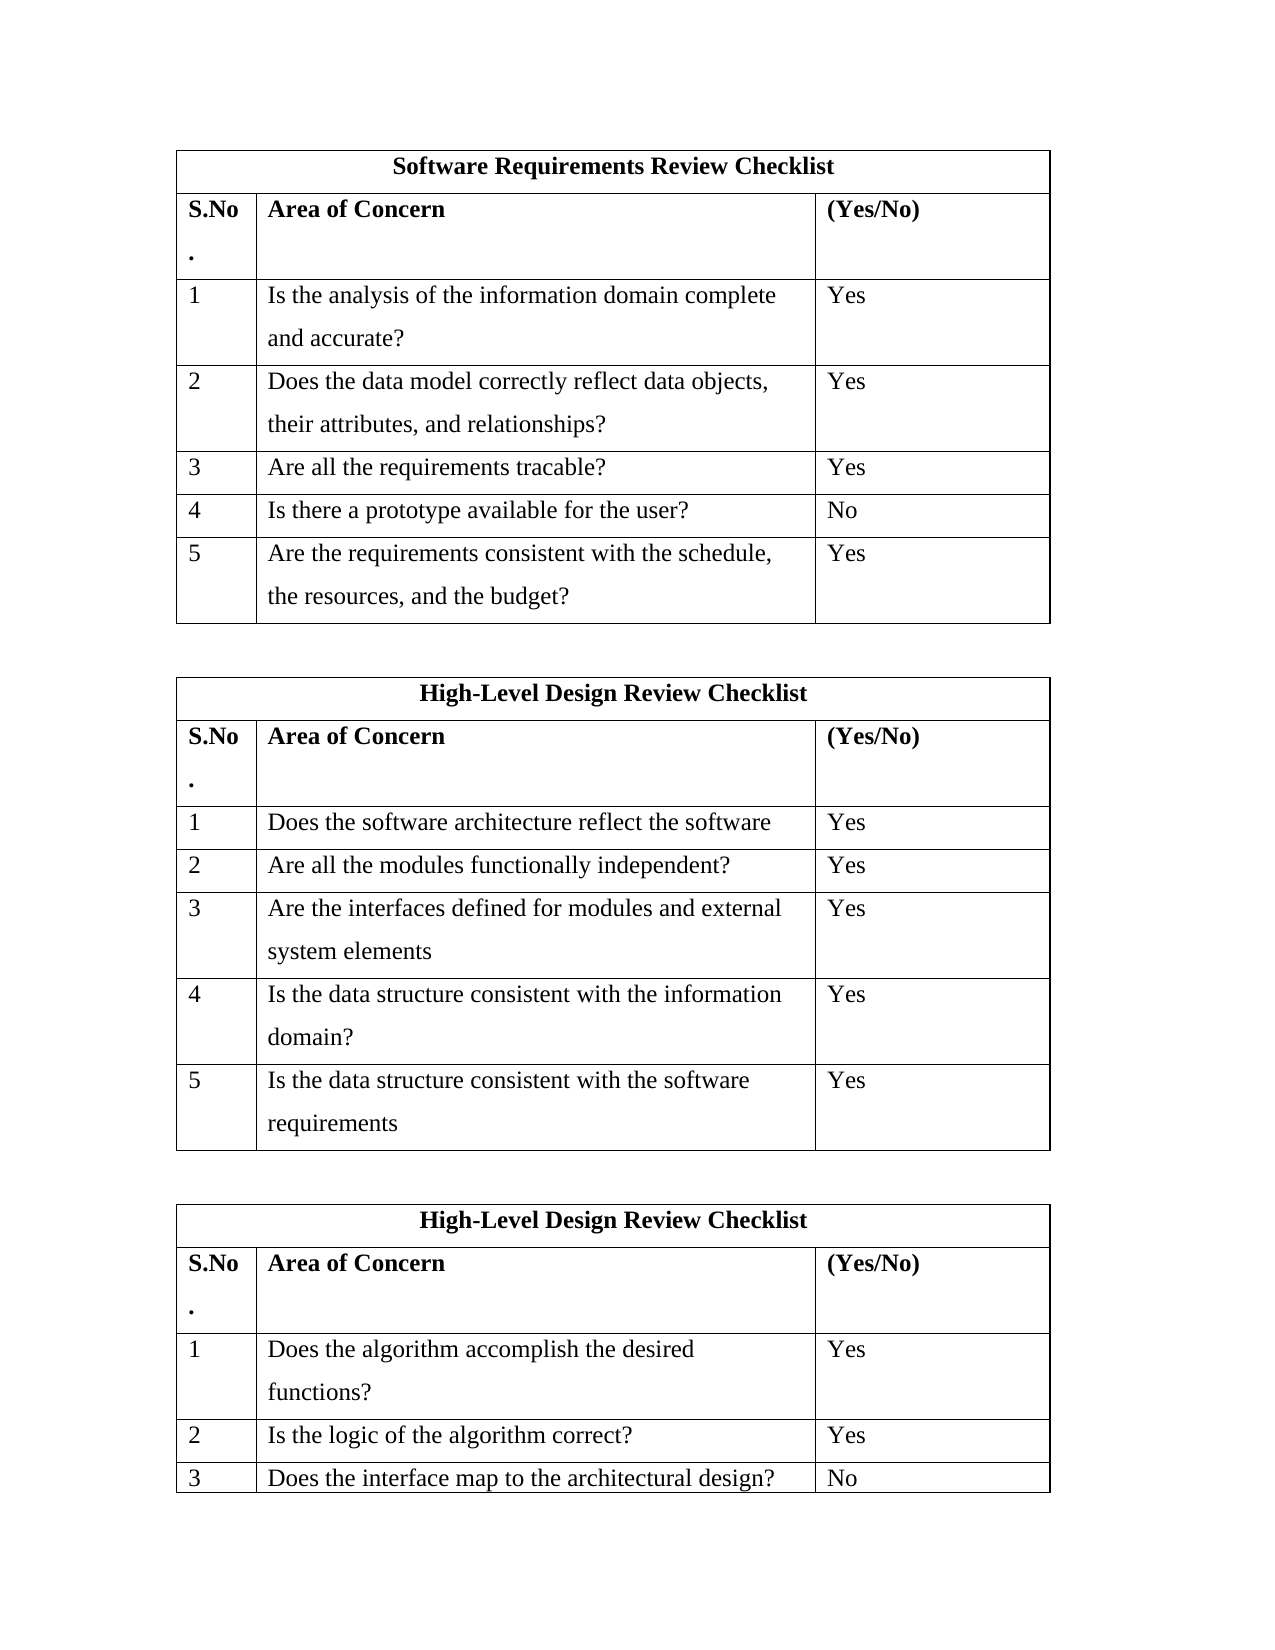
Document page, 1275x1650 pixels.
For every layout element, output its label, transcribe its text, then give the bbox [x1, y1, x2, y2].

table_cell Does the software architecture reflect the software [257, 807, 815, 849]
table_cell Yes [816, 280, 1049, 365]
table_cell Area of Concern [257, 194, 815, 279]
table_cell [257, 1463, 815, 1492]
table_cell S.No. [177, 721, 256, 806]
table_cell 1 [177, 280, 256, 365]
table_cell Yes [816, 850, 1049, 892]
table_cell Yes [816, 538, 1049, 623]
table_cell Yes [816, 1420, 1049, 1462]
table_header High-Level Design Review Checklist [177, 1205, 1049, 1247]
table_cell (Yes/No) [816, 1248, 1049, 1333]
table_cell Yes [816, 1065, 1049, 1150]
table_cell Is the data structure consistent with the information domain? [257, 979, 815, 1064]
table_cell Yes [816, 366, 1049, 451]
table_cell Are all the requirements tracable? [257, 452, 815, 494]
table_cell Area of Concern [257, 1248, 815, 1333]
table_cell No [816, 495, 1049, 537]
table_cell 4 [177, 979, 256, 1064]
table_cell 3 [177, 452, 256, 494]
table_cell Yes [816, 979, 1049, 1064]
table_cell Area of Concern [257, 721, 815, 806]
table_header High-Level Design Review Checklist [177, 678, 1049, 720]
table_cell Are the interfaces defined for modules and external system elements [257, 893, 815, 978]
table_cell Are all the modules functionally independent? [257, 850, 815, 892]
table_cell 5 [177, 538, 256, 623]
table_cell Yes [816, 807, 1049, 849]
table_cell Yes [816, 452, 1049, 494]
table_cell 3 [177, 893, 256, 978]
table_cell 1 [177, 1334, 256, 1419]
table_cell (Yes/No) [816, 194, 1049, 279]
table_cell Is the data structure consistent with the software requirements [257, 1065, 815, 1150]
table_cell S.No. [177, 194, 256, 279]
table_cell Is there a prototype available for the user? [257, 495, 815, 537]
table_cell Are the requirements consistent with the schedule, the resources, and the budget? [257, 538, 815, 623]
table_cell 2 [177, 850, 256, 892]
table_cell Is the logic of the algorithm correct? [257, 1420, 815, 1462]
table_cell Is the analysis of the information domain complete and accurate? [257, 280, 815, 365]
table_cell 5 [177, 1065, 256, 1150]
table_cell 4 [177, 495, 256, 537]
table_cell 2 [177, 366, 256, 451]
table_cell Yes [816, 1334, 1049, 1419]
table_cell 1 [177, 807, 256, 849]
table_cell (Yes/No) [816, 721, 1049, 806]
table_cell S.No. [177, 1248, 256, 1333]
table_cell Does the algorithm accomplish the desired functions? [257, 1334, 815, 1419]
table_cell 2 [177, 1420, 256, 1462]
table_cell No [816, 1463, 1049, 1492]
table_cell Yes [816, 893, 1049, 978]
table_cell 3 [177, 1463, 256, 1492]
table_header Software Requirements Review Checklist [177, 151, 1049, 193]
table_cell Does the data model correctly reflect data objects, their attributes, and relationships? [257, 366, 815, 451]
